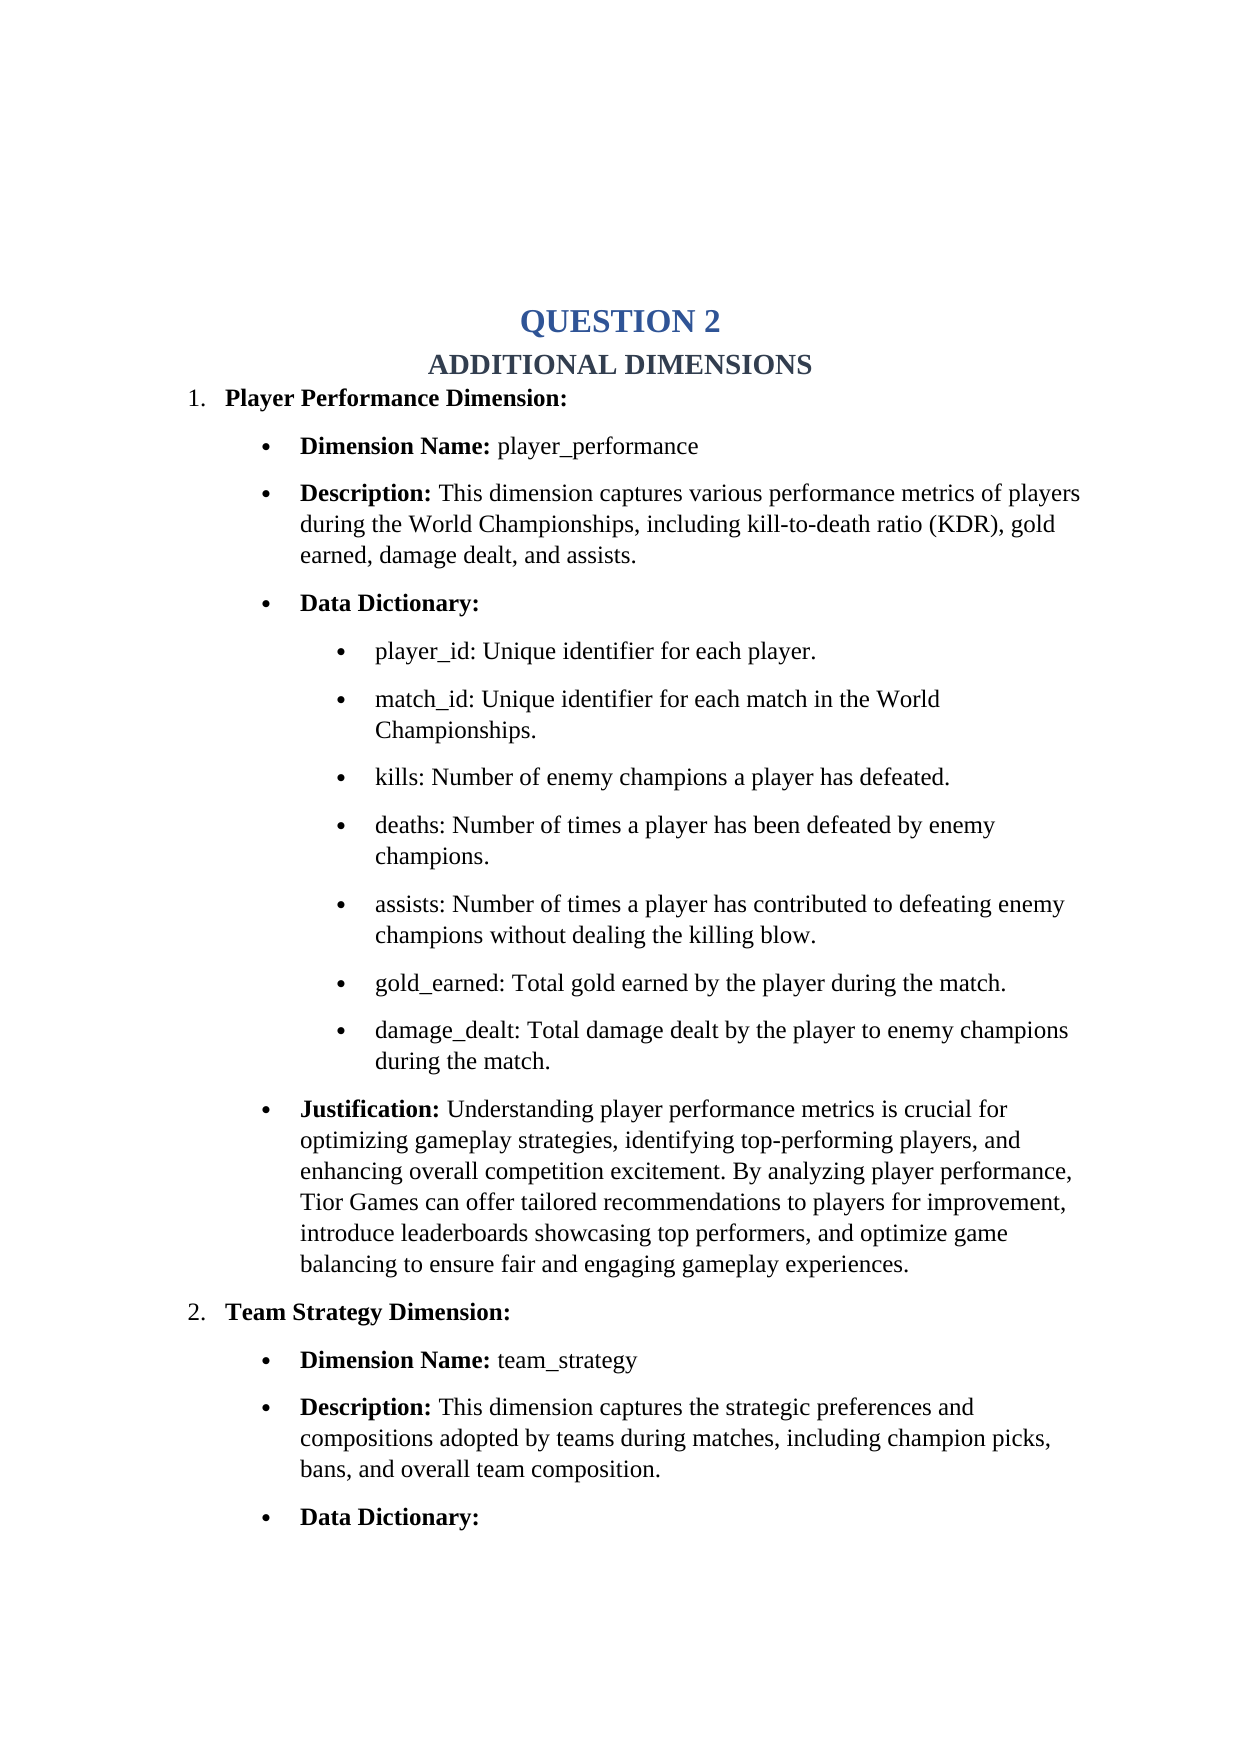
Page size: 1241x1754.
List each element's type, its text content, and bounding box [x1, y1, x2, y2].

list Data Dictionary: [262, 1502, 1090, 1531]
list Player Performance Dimension: [187, 383, 1090, 412]
list assists: Number of times a player has contributed to defeating enemy champions without dealing the killing blow. [337, 889, 1090, 949]
list player_id: Unique identifier for each player. [337, 636, 1090, 665]
list Description: This dimension captures the strategic preferences and compositions adopted by teams during matches, including champion picks, bans, and overall team composition. [262, 1392, 1090, 1483]
list kills: Number of enemy champions a player has defeated. [337, 762, 1090, 791]
list Dimension Name: team_strategy [262, 1345, 1090, 1373]
subtitle QUESTION 2 [150, 301, 1090, 340]
list match_id: Unique identifier for each match in the World Championships. [337, 684, 1090, 743]
list damage_dealt: Total damage dealt by the player to enemy champions during the match. [337, 1015, 1090, 1075]
list Justification: Understanding player performance metrics is crucial for optimizing gameplay strategies, identifying top-performing players, and enhancing overall competition excitement. By analyzing player performance, Tior Games can offer tailored recommendations to players for improvement, introduce leaderboards showcasing top performers, and optimize game balancing to ensure fair and engaging gameplay experiences. [262, 1094, 1090, 1278]
list Description: This dimension captures various performance metrics of players during the World Championships, including kill-to-death ratio (KDR), gold earned, damage dealt, and assists. [262, 478, 1090, 569]
list gold_earned: Total gold earned by the player during the match. [337, 968, 1090, 996]
subtitle ADDITIONAL DIMENSIONS [150, 347, 1090, 381]
list Dimension Name: player_performance [262, 431, 1090, 459]
list Team Strategy Dimension: [187, 1297, 1090, 1326]
list Data Dictionary: [262, 588, 1090, 617]
list deaths: Number of times a player has been defeated by enemy champions. [337, 810, 1090, 870]
